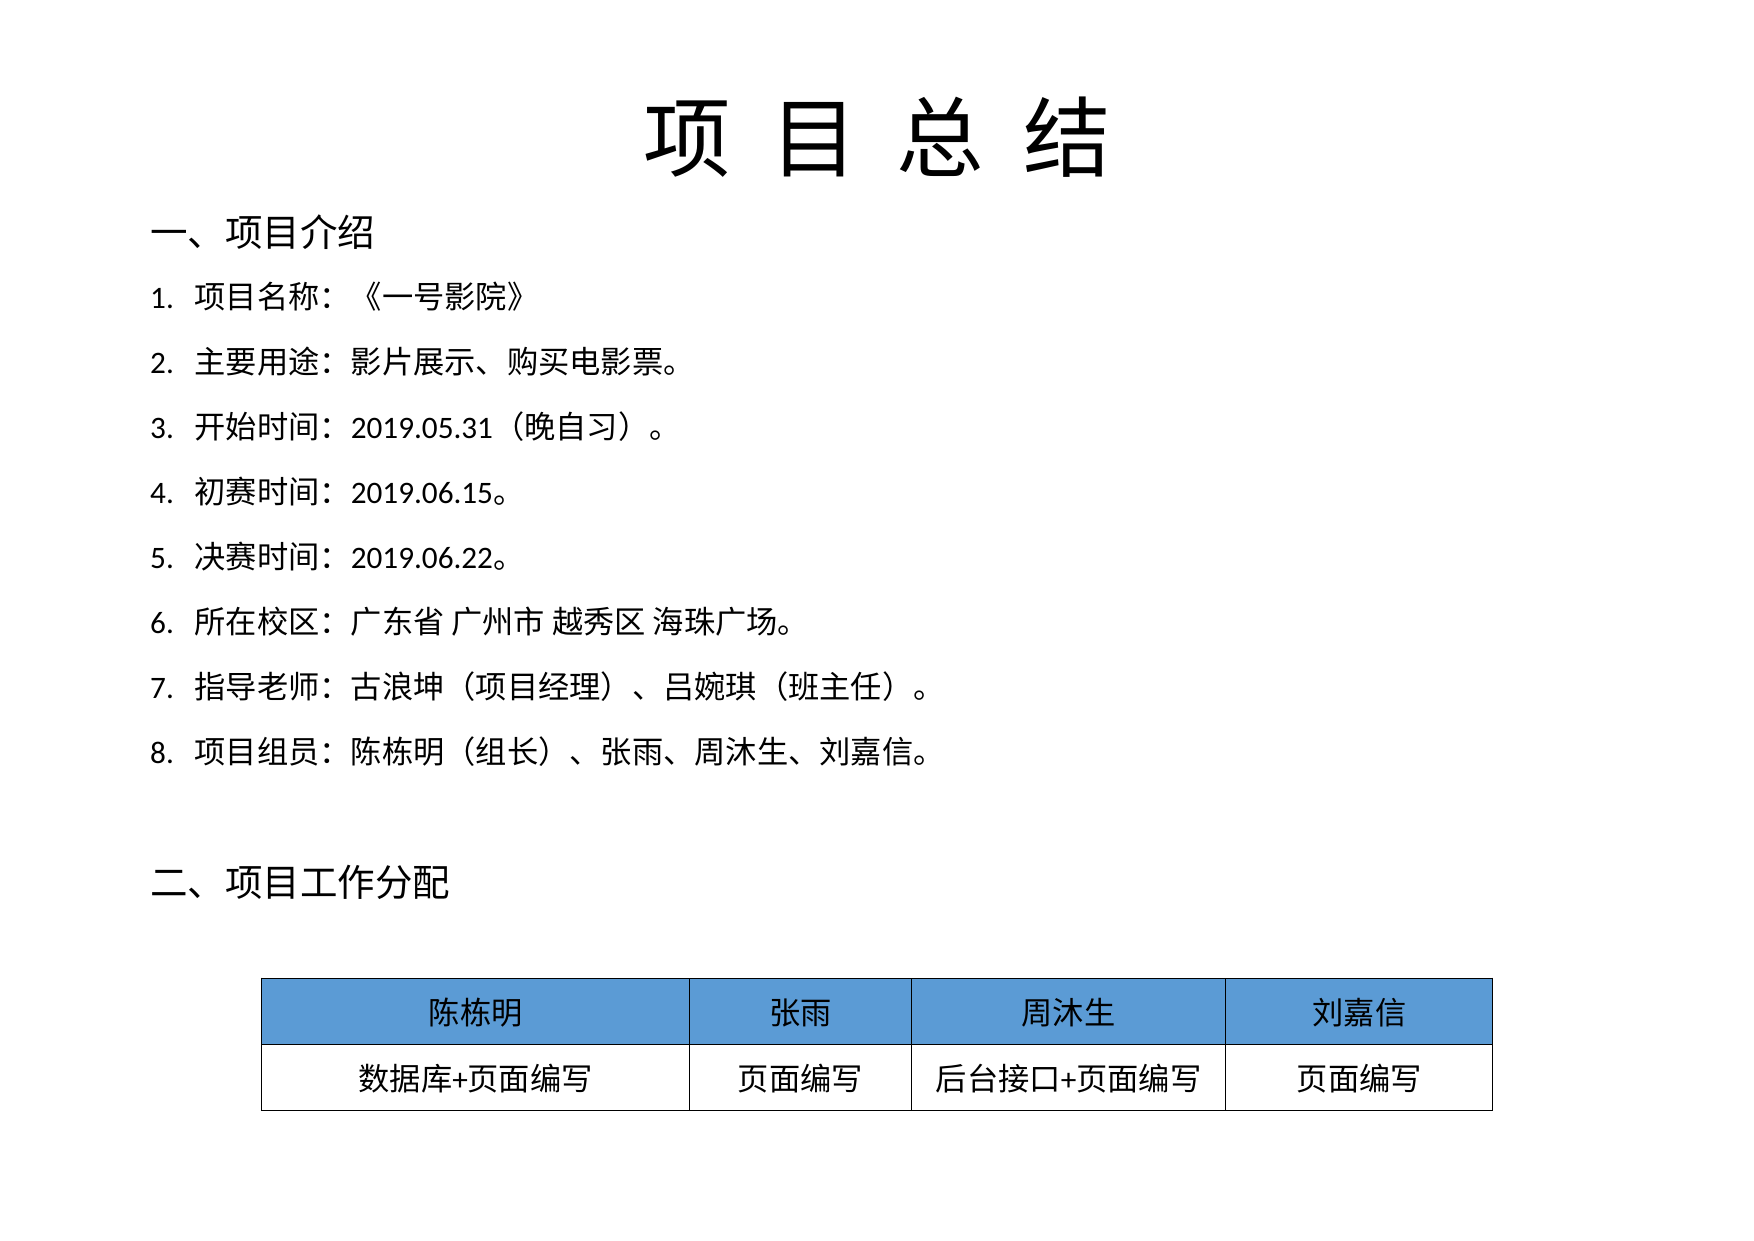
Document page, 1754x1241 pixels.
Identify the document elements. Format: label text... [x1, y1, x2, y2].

list 开始时间：2019.05.31（晚自习）。 [150, 393, 1604, 458]
text 项 目 总 结 [150, 68, 1604, 198]
list 初赛时间：2019.06.15。 [150, 458, 1604, 523]
table_cell 页面编写 [1226, 1045, 1492, 1110]
list 指导老师：古浪坤（项目经理）、吕婉琪（班主任）。 [150, 653, 1604, 718]
table_header 周沐生 [912, 979, 1225, 1044]
table_cell 后台接口+页面编写 [912, 1045, 1225, 1110]
list 决赛时间：2019.06.22。 [150, 523, 1604, 588]
table_header 张雨 [690, 979, 911, 1044]
list 主要用途：影片展示、购买电影票。 [150, 328, 1604, 393]
list 所在校区：广东省 广州市 越秀区 海珠广场。 [150, 588, 1604, 653]
table_cell 数据库+页面编写 [262, 1045, 689, 1110]
list 项目组员：陈栋明（组长）、张雨、周沐生、刘嘉信。 [150, 718, 1604, 783]
list 项目工作分配 [150, 848, 1604, 913]
table_header 陈栋明 [262, 979, 689, 1044]
list 项目名称：《一号影院》 [150, 263, 1604, 328]
text 一、项目介绍 [150, 198, 1604, 263]
table_cell 页面编写 [690, 1045, 911, 1110]
table_header 刘嘉信 [1226, 979, 1492, 1044]
